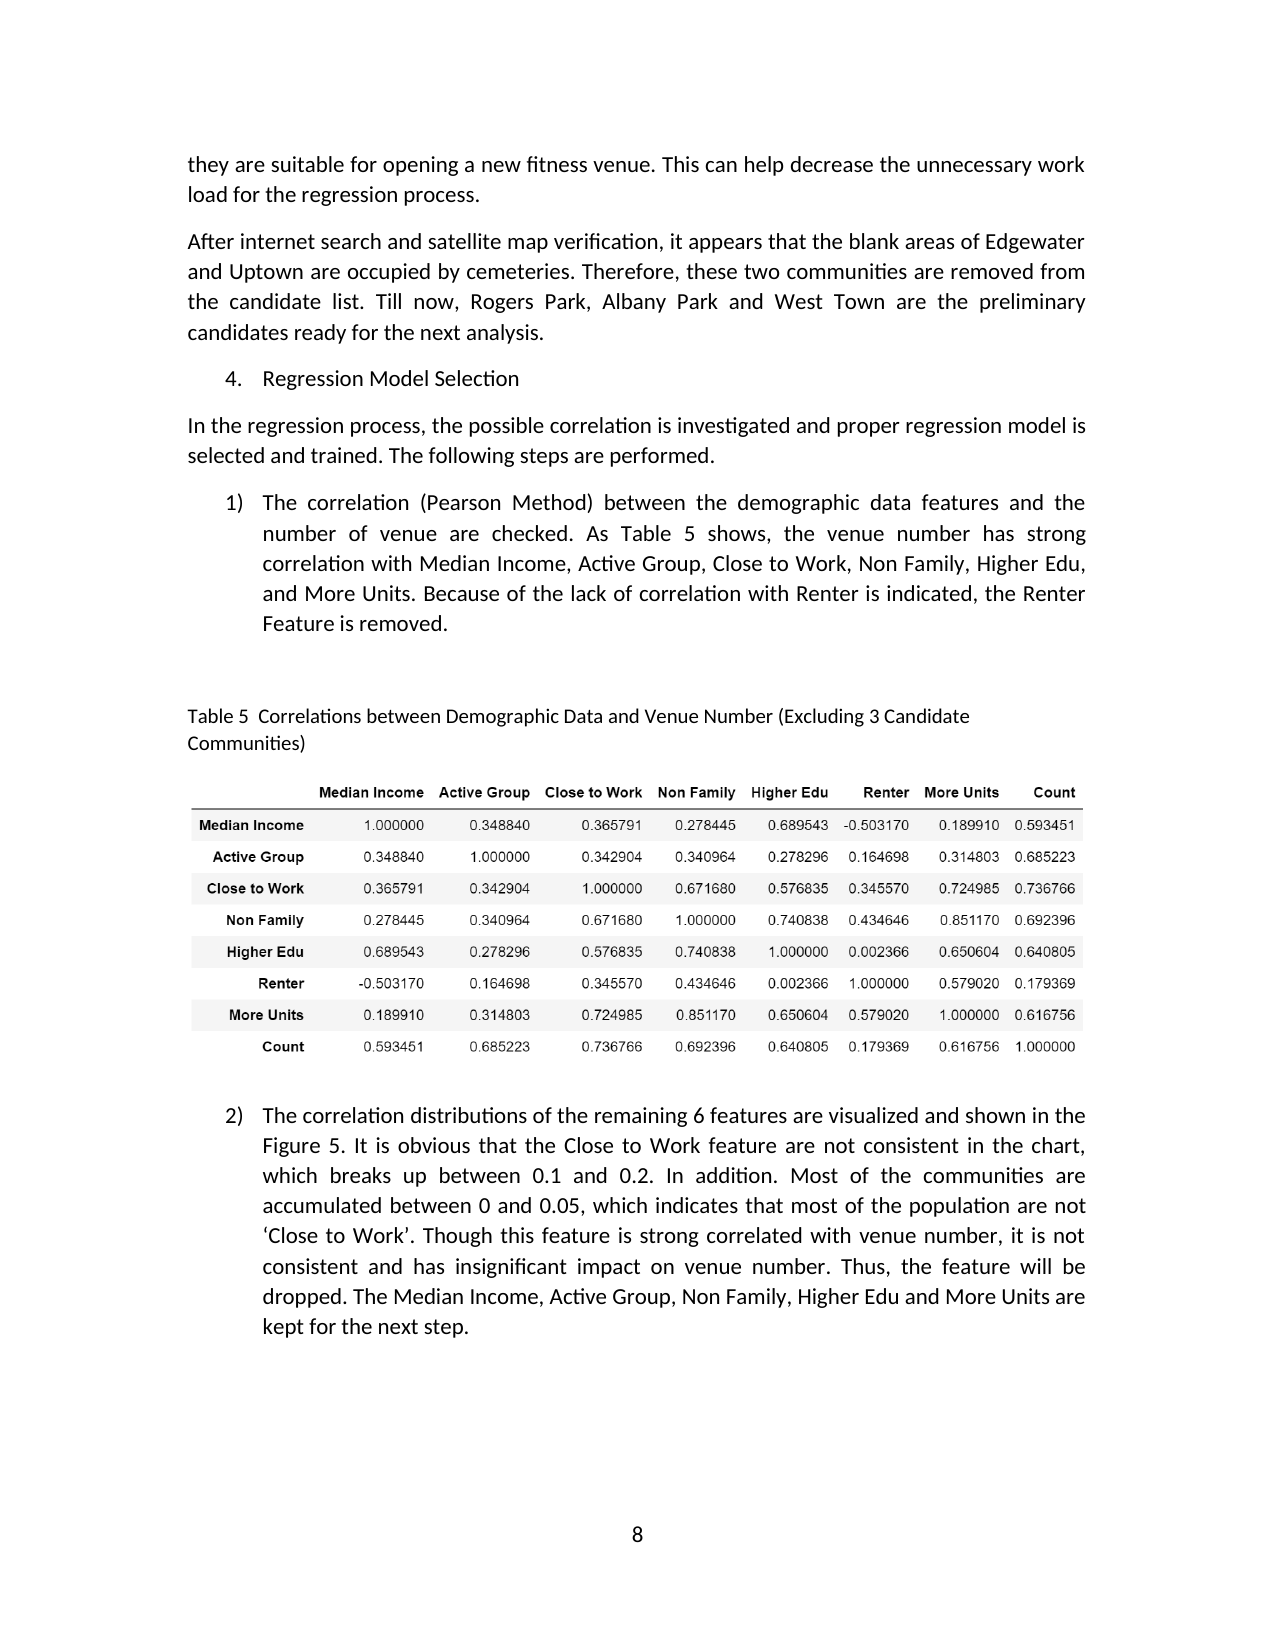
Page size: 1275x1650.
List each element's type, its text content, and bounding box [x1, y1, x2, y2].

text In the regression process, the possible correlation is investigated and proper regression model is selected and trained. The following steps are performed. [187, 411, 1087, 470]
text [187, 150, 1087, 208]
list Regression Model Selection [225, 364, 1087, 393]
text After internet search and satellite map verification, it appears that the blank areas of Edgewater and Uptown are occupied by cemeteries. Therefore, these two communities are removed from the candidate list. Till now, Rogers Park, Albany Park and West Town are the preliminary candidates ready for the next analysis. [187, 227, 1087, 346]
list The correlation (Pearson Method) between the demographic data features and the number of venue are checked. As Table 5 shows, the venue number has strong correlation with Median Income, Active Group, Close to Work, Non Family, Higher Edu, and More Units. Because of the lack of correlation with Renter is indicated, the Renter Feature is removed. [225, 488, 1087, 637]
text Table 5 Correlations between Demographic Data and Venue Number (Excluding 3 Candidate Communities) [187, 703, 1087, 756]
list The correlation distributions of the remaining 6 features are visualized and shown in the Figure 5. It is obvious that the Close to Work feature are not consistent in the chart, which breaks up between 0.1 and 0.2. In addition. Most of the communities are accumulated between 0 and 0.05, which indicates that most of the population are not ‘Close to Work’. Though this feature is strong correlated with venue number, it is not consistent and has insignificant impact on venue number. Thus, the feature will be dropped. The Median Income, Active Group, Non Family, Higher Edu and More Units are kept for the next step. [225, 1101, 1087, 1340]
picture [187, 774, 1088, 1069]
